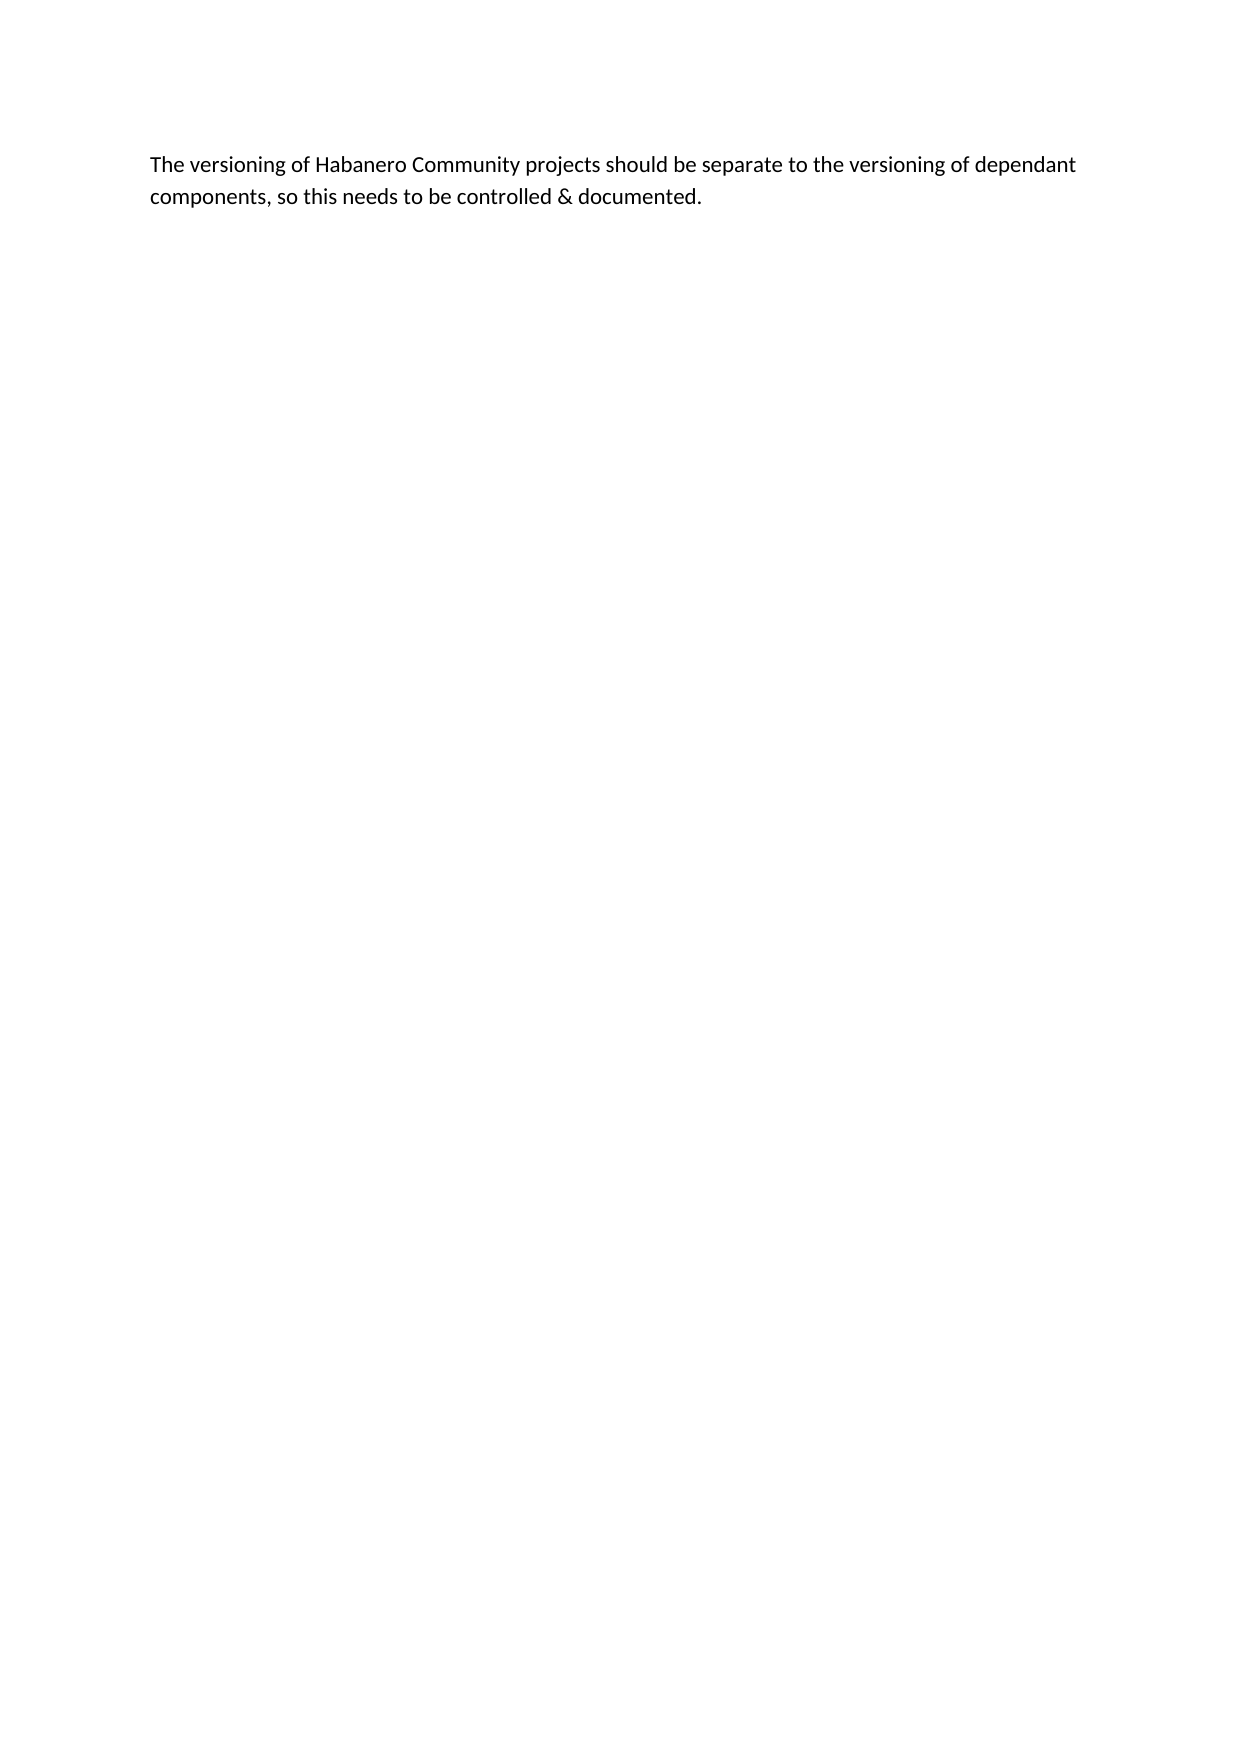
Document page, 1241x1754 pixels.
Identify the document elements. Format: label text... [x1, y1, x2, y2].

text The versioning of Habanero Community projects should be separate to the versioning of dependant components, so this needs to be controlled & documented. [150, 150, 1090, 210]
